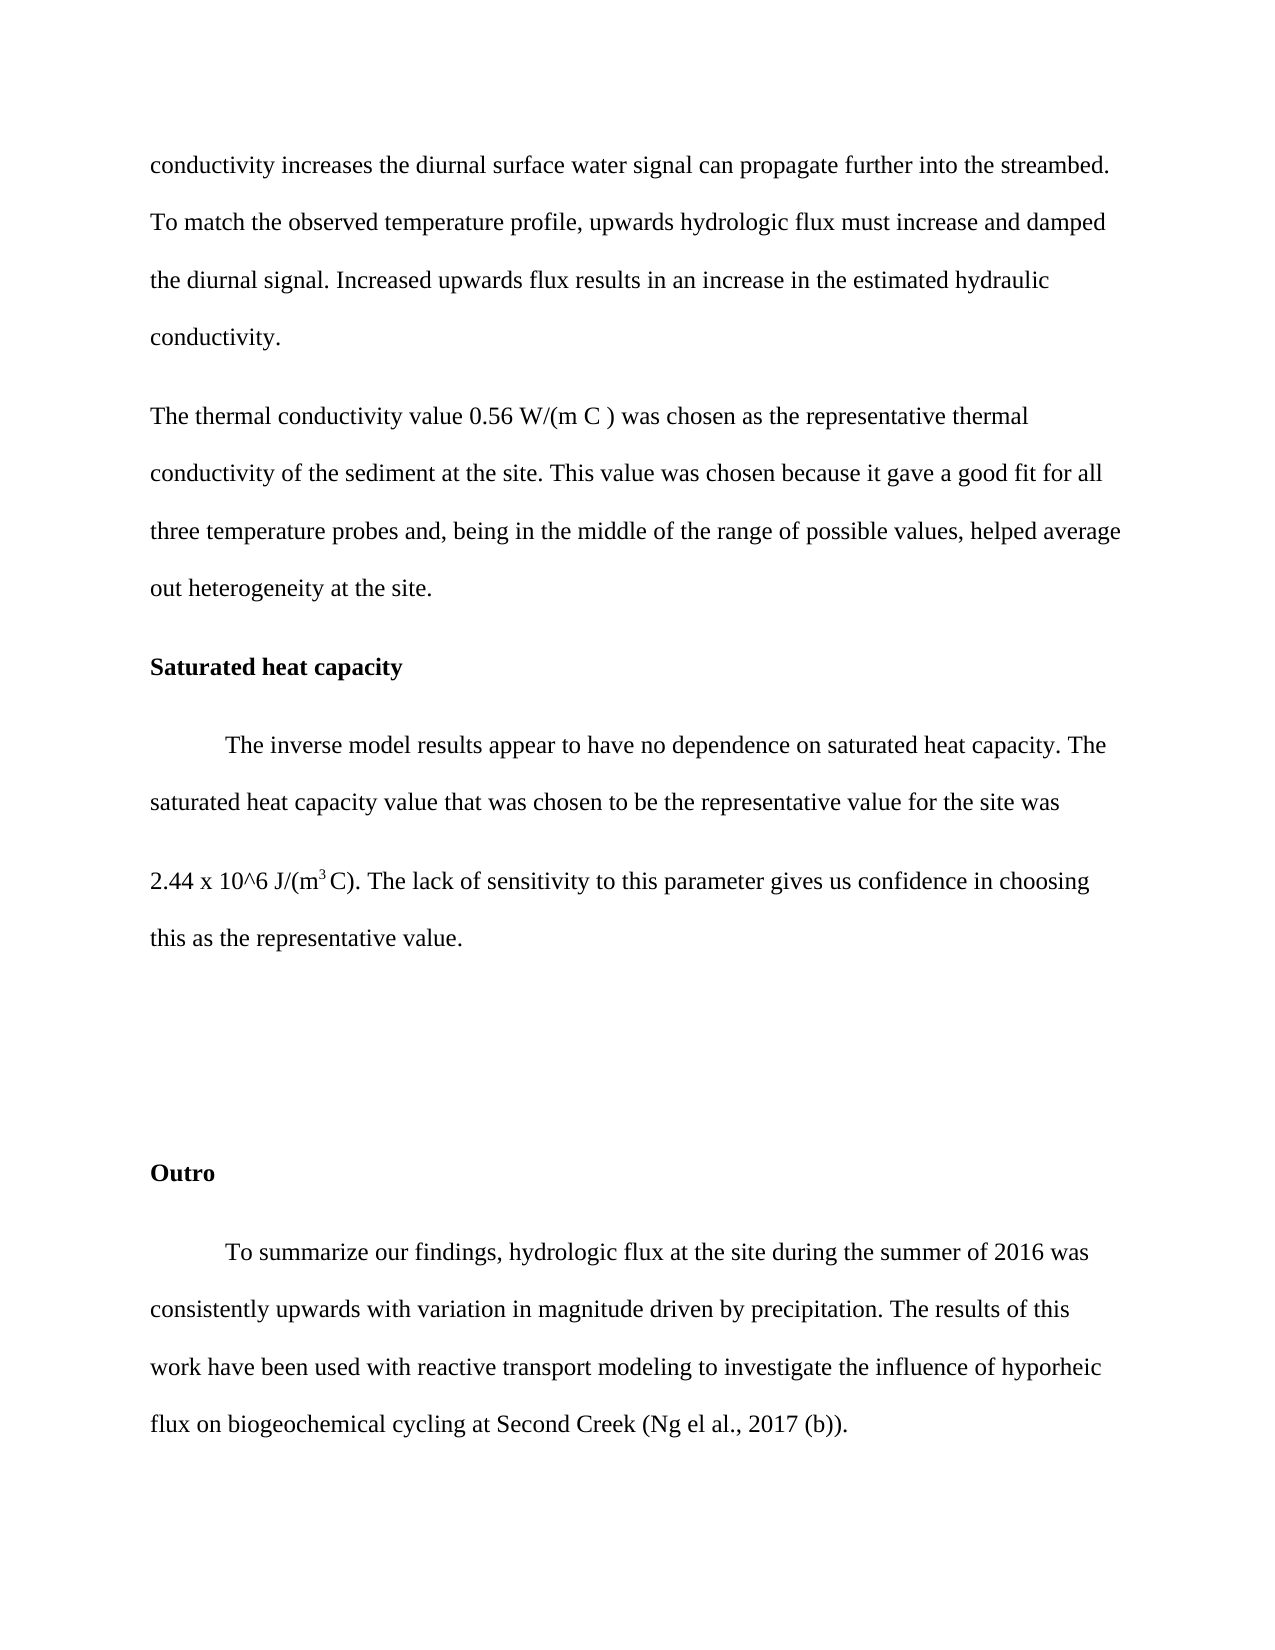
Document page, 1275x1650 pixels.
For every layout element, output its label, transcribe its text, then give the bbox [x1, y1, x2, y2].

text The inverse model results appear to have no dependence on saturated heat capacity. The saturated heat capacity value that was chosen to be the representative value for the site was [150, 730, 1125, 816]
text 2.44 x 10^6 J/(m3 C). The lack of sensitivity to this parameter gives us confidence in choosing this as the representative value. [150, 866, 1125, 952]
text To summarize our findings, hydrologic flux at the site during the summer of 2016 was consistently upwards with variation in magnitude driven by precipitation. The results of this work have been used with reactive transport modeling to investigate the influence of hyporheic flux on biogeochemical cycling at Second Creek (Ng el al., 2017 (b)). [150, 1237, 1125, 1438]
text Saturated heat capacity [150, 652, 1125, 680]
text The thermal conductivity value 0.56 W/(m C ) was chosen as the representative thermal conductivity of the sediment at the site. This value was chosen because it gave a good fit for all three temperature probes and, being in the middle of the range of possible values, helped average out heterogeneity at the site. [150, 401, 1125, 602]
text Outro [150, 1158, 1125, 1187]
